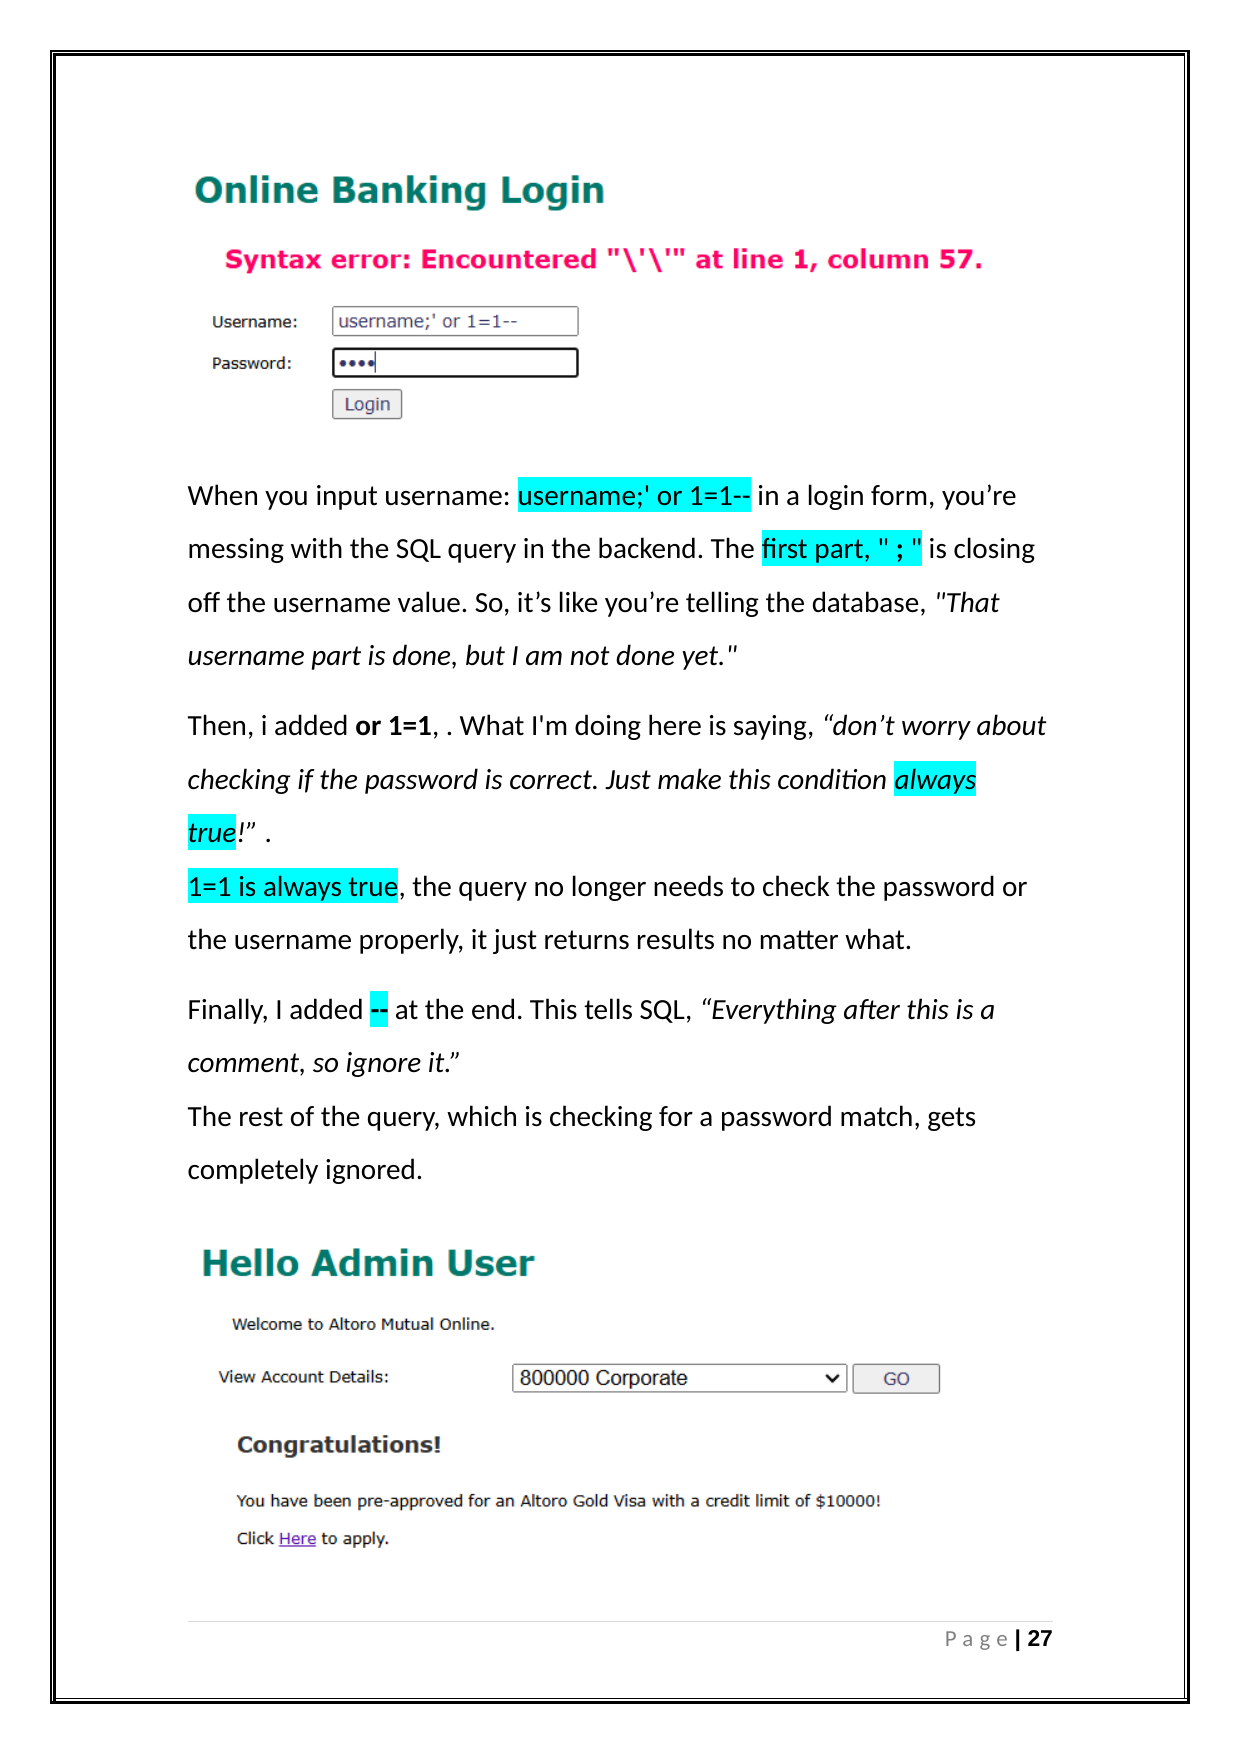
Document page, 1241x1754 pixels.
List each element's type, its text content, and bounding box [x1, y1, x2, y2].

text Then, i added or 1=1, . What I'm doing here is saying, “don’t worry about checking if the password is correct. Just make this condition always true!” . 1=1 is always true, the query no longer needs to check the password or the username properly, it just returns results no matter what. [187, 707, 1053, 957]
picture [187, 150, 997, 447]
text When you input username: username;' or 1=1-- in a login form, you’re messing with the SQL query in the backend. The first part, " ; " is closing off the username value. So, it’s like you’re telling the database, "That username part is done, but I am not done yet." [187, 477, 1053, 673]
picture [187, 1221, 959, 1553]
text Finally, I added -- at the end. This tells SQL, “Everything after this is a comment, so ignore it.” The rest of the query, which is checking for a password match, gets completely ignored. [187, 991, 1053, 1187]
